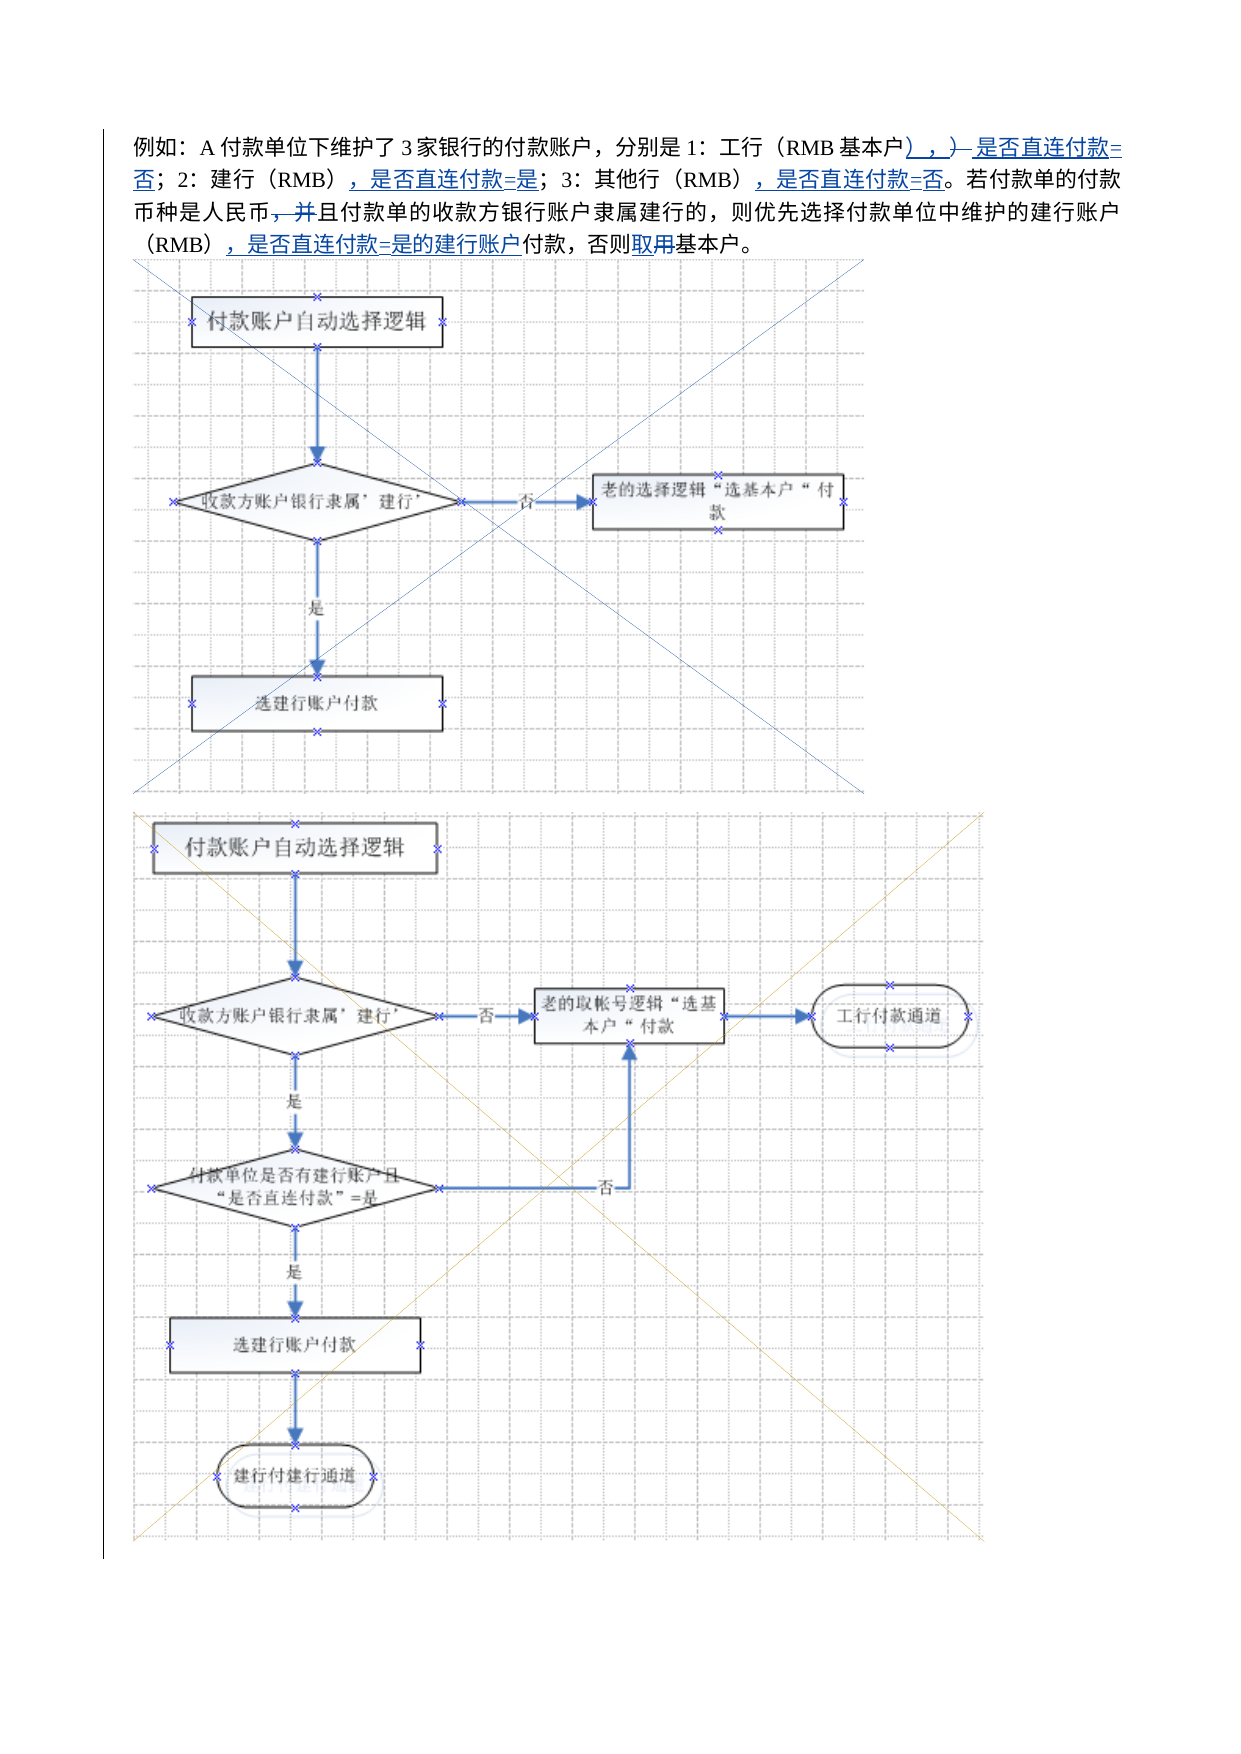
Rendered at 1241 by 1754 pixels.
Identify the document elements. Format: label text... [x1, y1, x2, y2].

picture [560, 813, 985, 1541]
picture [132, 260, 497, 793]
picture [132, 813, 557, 1541]
picture [135, 528, 862, 794]
picture [134, 1178, 983, 1542]
picture [500, 260, 865, 793]
text 例如：A付款单位下维护了3家银行的付款账户，分别是1：工行（RMB基本户；2：建行（RMB）；3：其他行（RMB）。若付款单的付款币种是人民币且付款单的收款方银行账户隶属建行的，则优先选择付款单位中维护的建行账户（RMB）付款，否则基本户。 [133, 129, 1122, 259]
picture [135, 812, 983, 1176]
picture [134, 259, 863, 526]
